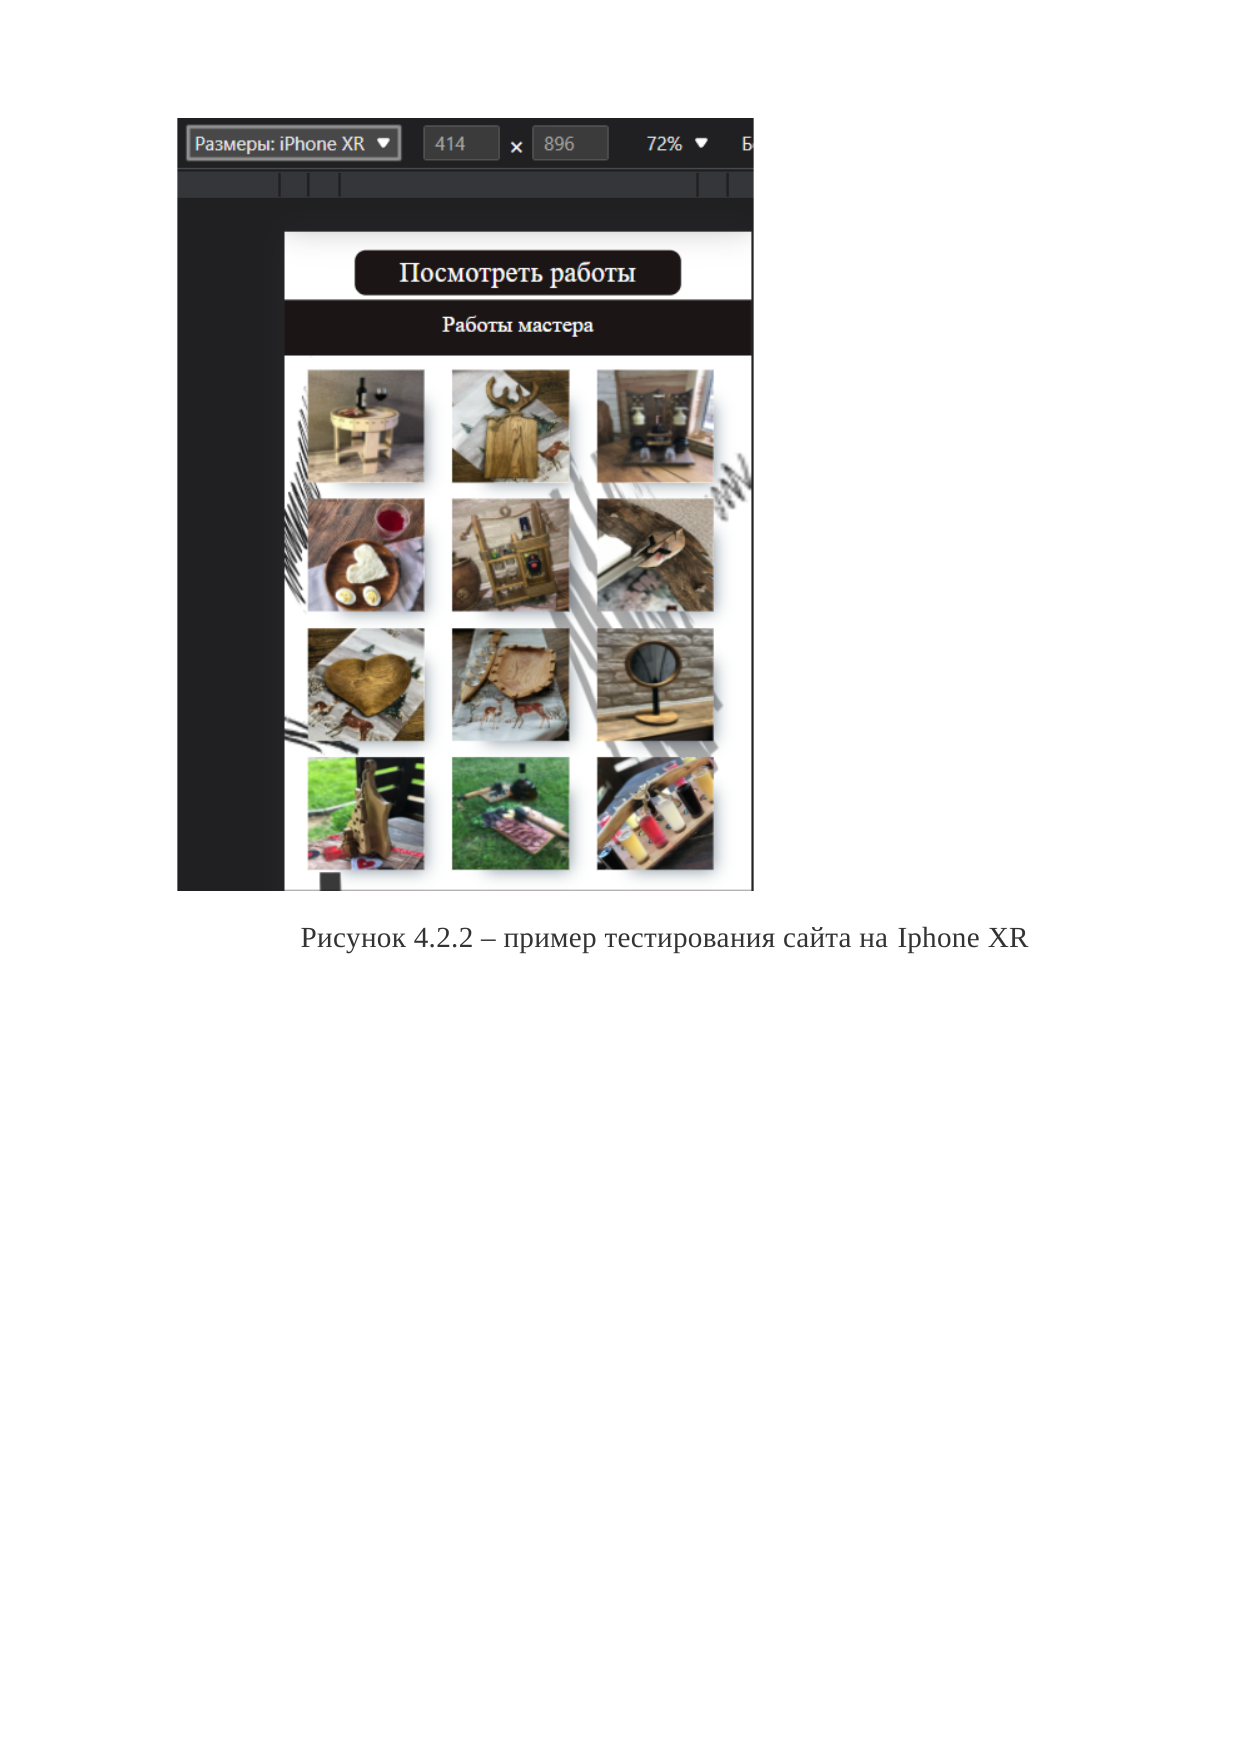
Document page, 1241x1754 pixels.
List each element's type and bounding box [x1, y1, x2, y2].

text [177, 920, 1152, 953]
picture [177, 118, 754, 891]
